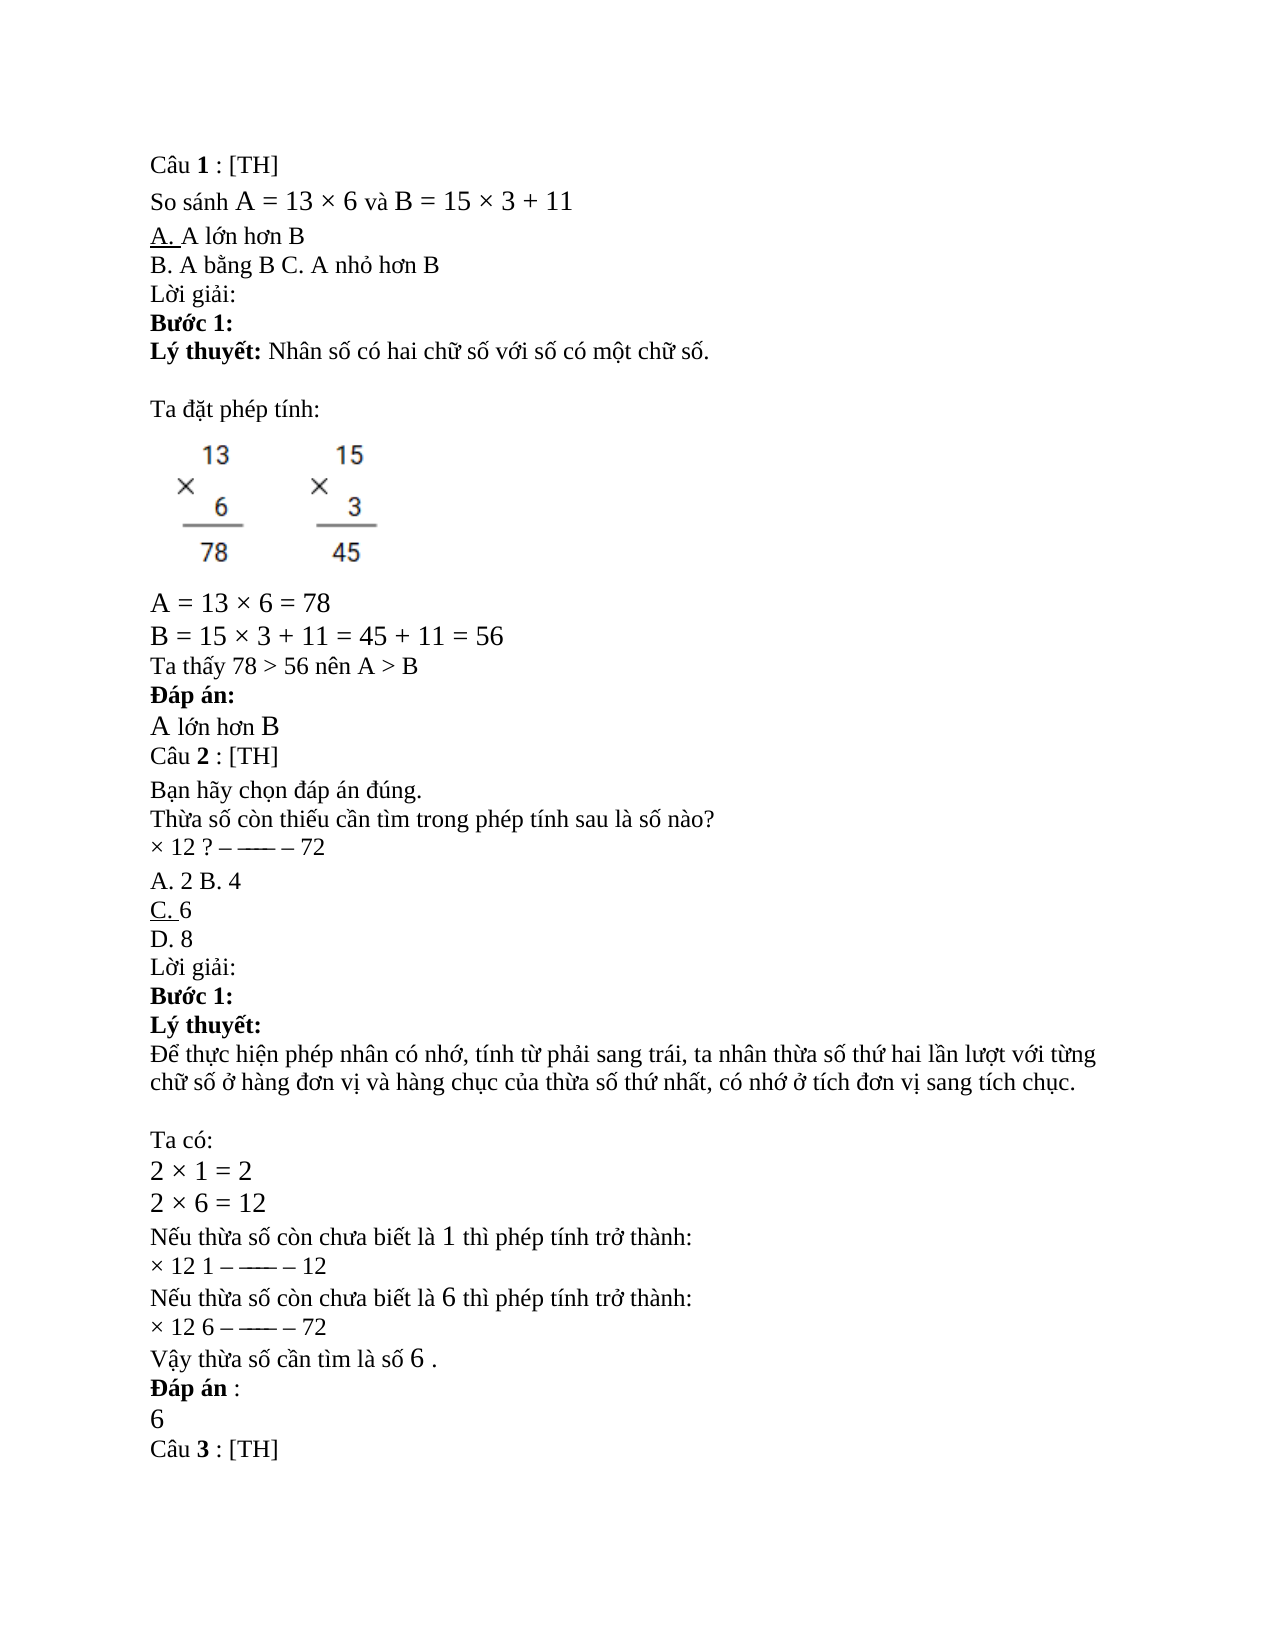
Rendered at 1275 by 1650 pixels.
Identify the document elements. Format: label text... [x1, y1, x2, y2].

picture [150, 422, 392, 587]
text Lời giải: [150, 279, 1125, 308]
text Bước 1: [150, 308, 1125, 336]
text A. A lớn hơn B [150, 221, 1125, 250]
text Câu 2 : [TH] [150, 741, 1125, 770]
text A. 2 B. 4 [150, 866, 1125, 895]
text Câu 3 : [TH] [150, 1434, 1125, 1463]
text Lý thuyết: Để thực hiện phép nhân có nhớ, tính từ phải sang trái, ta nhân thừa số thứ hai lần lượt với từng chữ số ở hàng đơn vị và hàng chục của thừa số thứ nhất, có nhớ ở tích đơn vị sang tích chục. Ta có: 2 × 1 = 2 2 × 6 = 12 Nếu thừa số còn chưa biết là 1 thì phép tính trở thành: × 12 1 – –––– – 12 Nếu thừa số còn chưa biết là 6 thì phép tính trở thành: × 12 6 – –––– – 72 Vậy thừa số cần tìm là số 6 . Đáp án : 6 [150, 1010, 1125, 1434]
text Bước 1: [150, 981, 1125, 1010]
text Bạn hãy chọn đáp án đúng. Thừa số còn thiếu cần tìm trong phép tính sau là số nào? × 12 ? – –––– – 72 [150, 775, 1125, 861]
text B. A bằng B C. A nhỏ hơn B [150, 250, 1125, 279]
text Lời giải: [150, 952, 1125, 981]
text Lý thuyết: Nhân số có hai chữ số với số có một chữ số. Ta đặt phép tính: A = 13 × 6 = 78 B = 15 × 3 + 11 = 45 + 11 = 56 Ta thấy 78 > 56 nên A > B Đáp án: A lớn hơn B [150, 336, 1125, 741]
text C. 6 [150, 895, 1125, 924]
text D. 8 [150, 924, 1125, 952]
text So sánh A = 13 × 6 và B = 15 × 3 + 11 [150, 184, 1125, 216]
text Câu 1 : [TH] [150, 150, 1125, 179]
